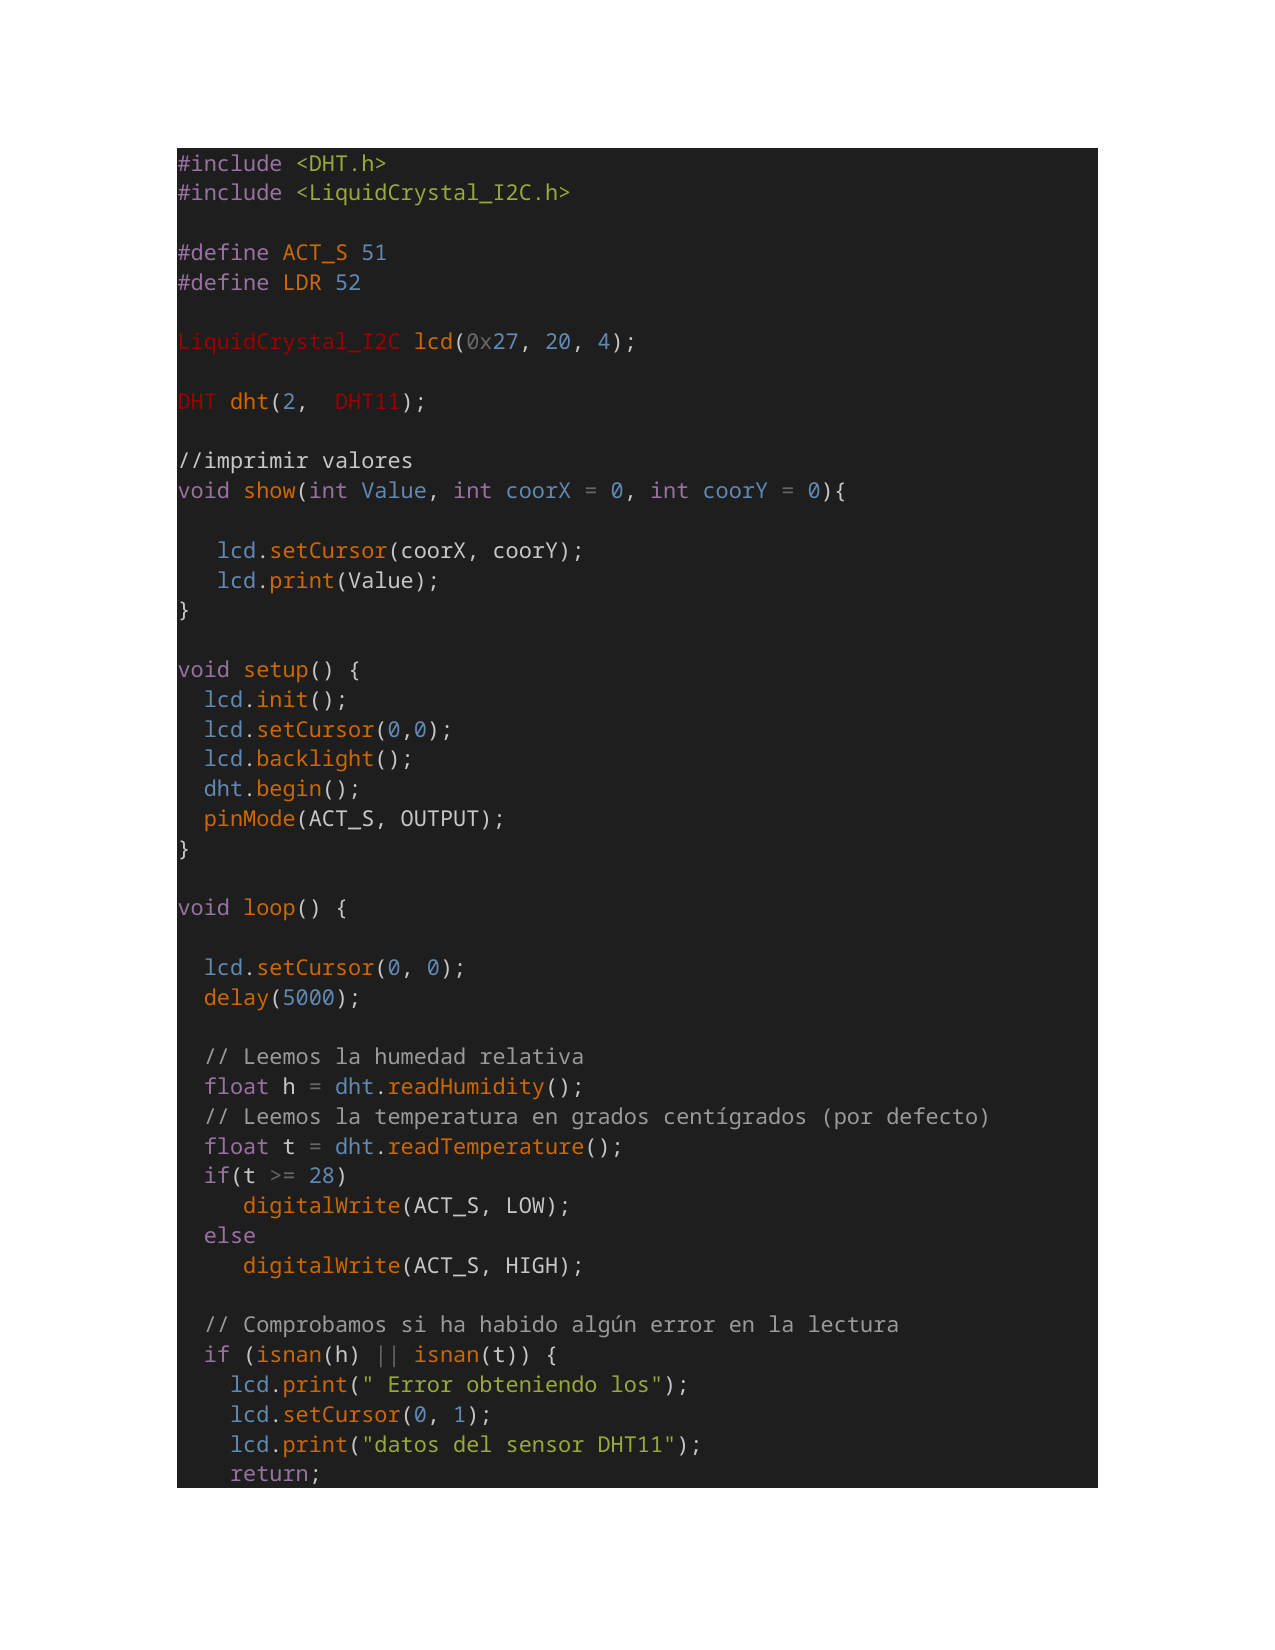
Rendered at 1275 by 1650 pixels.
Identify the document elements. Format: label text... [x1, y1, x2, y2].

text lcd.print(Value); [177, 565, 1098, 594]
text void show(int Value, int coorX = 0, int coorY = 0){ [177, 475, 1098, 505]
text digitalWrite(ACT_S, HIGH); [177, 1250, 1098, 1280]
text } [177, 833, 1098, 863]
text #define LDR 52 [177, 267, 1098, 297]
text return; [177, 1458, 1098, 1488]
text void setup() { [177, 654, 1098, 684]
text lcd.print(" Error obteniendo los"); [177, 1369, 1098, 1399]
text if (isnan(h) || isnan(t)) { [177, 1339, 1098, 1369]
text digitalWrite(ACT_S, LOW); [177, 1190, 1098, 1220]
text // Leemos la humedad relativa [177, 1041, 1098, 1071]
text //imprimir valores [177, 446, 1098, 475]
text void loop() { [177, 892, 1098, 922]
text pinMode(ACT_S, OUTPUT); [177, 803, 1098, 833]
text delay(5000); [177, 982, 1098, 1012]
text // Leemos la temperatura en grados centígrados (por defecto) [177, 1101, 1098, 1131]
text lcd.setCursor(0, 0); [177, 952, 1098, 982]
text float h = dht.readHumidity(); [177, 1071, 1098, 1101]
text dht.begin(); [177, 773, 1098, 803]
text #include <DHT.h> [177, 148, 1098, 177]
text else [177, 1220, 1098, 1250]
text LiquidCrystal_I2C lcd(0x27, 20, 4); [177, 326, 1098, 356]
text // Comprobamos si ha habido algún error en la lectura [177, 1309, 1098, 1339]
text lcd.setCursor(0, 1); [177, 1399, 1098, 1429]
text lcd.setCursor(0,0); [177, 714, 1098, 743]
text lcd.backlight(); [177, 743, 1098, 773]
text lcd.setCursor(coorX, coorY); [177, 535, 1098, 565]
text } [177, 594, 1098, 624]
text #define ACT_S 51 [177, 237, 1098, 267]
text if(t >= 28) [177, 1161, 1098, 1190]
text lcd.print("datos del sensor DHT11"); [177, 1429, 1098, 1458]
text float t = dht.readTemperature(); [177, 1131, 1098, 1161]
text DHT dht(2, DHT11); [177, 386, 1098, 416]
text #include <LiquidCrystal_I2C.h> [177, 177, 1098, 207]
text lcd.init(); [177, 684, 1098, 714]
